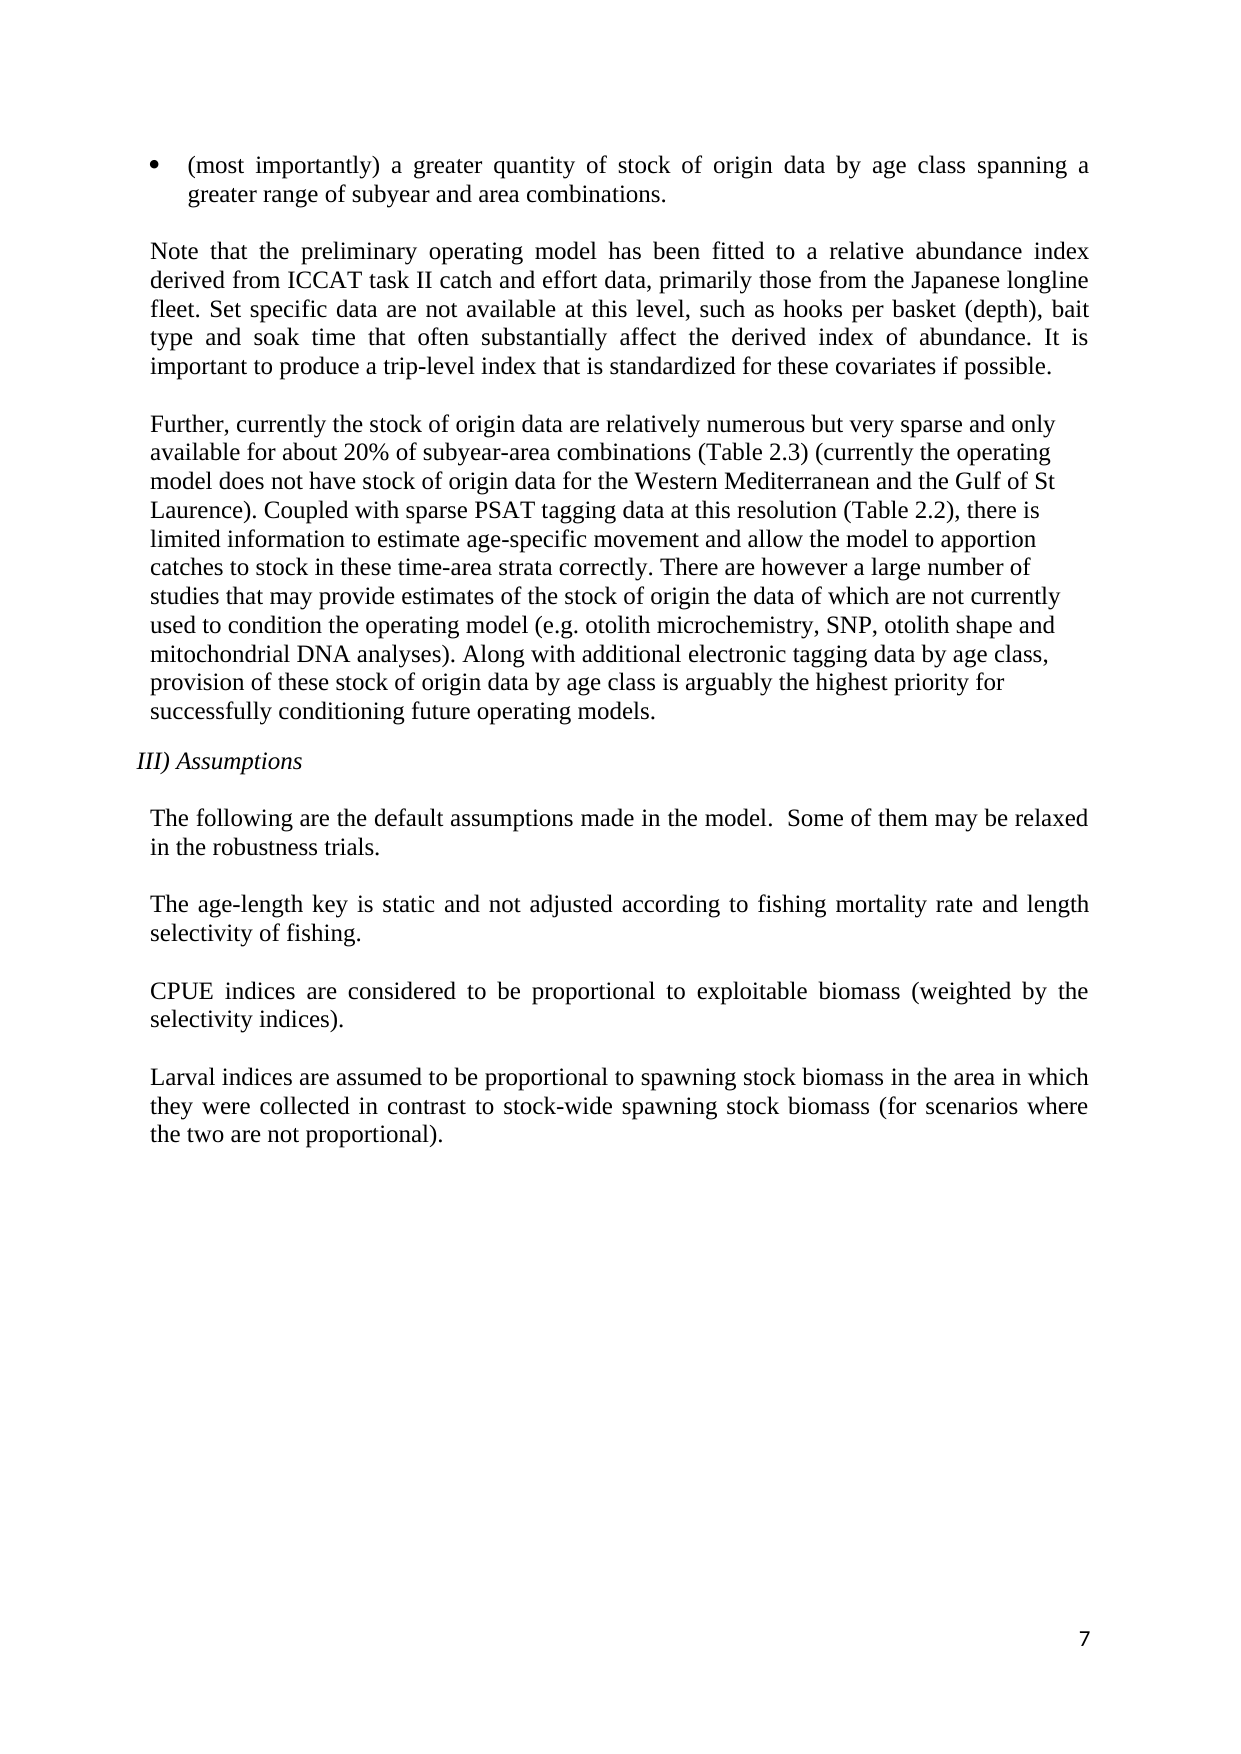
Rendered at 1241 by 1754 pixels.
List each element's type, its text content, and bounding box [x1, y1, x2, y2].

list (most importantly) a greater quantity of stock of origin data by age class spanning a greater range of subyear and area combinations. [150, 150, 1090, 207]
list The following are the default assumptions made in the model. Some of them may be relaxed in the robustness trials. [150, 803, 1090, 861]
text Note that the preliminary operating model has been fitted to a relative abundance index derived from ICCAT task II catch and effort data, primarily those from the Japanese longline fleet. Set specific data are not available at this level, such as hooks per basket (depth), bait type and soak time that often substantially affect the derived index of abundance. It is important to produce a trip-level index that is standardized for these covariates if possible. [150, 236, 1090, 380]
subtitle Assumptions [136, 746, 1090, 774]
text Further, currently the stock of origin data are relatively numerous but very sparse and only available for about 20% of subyear-area combinations (Table 2.3) (currently the operating model does not have stock of origin data for the Western Mediterranean and the Gulf of St Laurence). Coupled with sparse PSAT tagging data at this resolution (Table 2.2), there is limited information to estimate age-specific movement and allow the model to apportion catches to stock in these time-area strata correctly. There are however a large number of studies that may provide estimates of the stock of origin the data of which are not currently used to condition the operating model (e.g. otolith microchemistry, SNP, otolith shape and mitochondrial DNA analyses). Along with additional electronic tagging data by age class, provision of these stock of origin data by age class is arguably the highest priority for successfully conditioning future operating models. [150, 409, 1090, 725]
text Larval indices are assumed to be proportional to spawning stock biomass in the area in which they were collected in contrast to stock-wide spawning stock biomass (for scenarios where the two are not proportional). [150, 1062, 1090, 1148]
text The age-length key is static and not adjusted according to fishing mortality rate and length selectivity of fishing. [150, 889, 1090, 947]
text CPUE indices are considered to be proportional to exploitable biomass (weighted by the selectivity indices). [150, 976, 1090, 1033]
